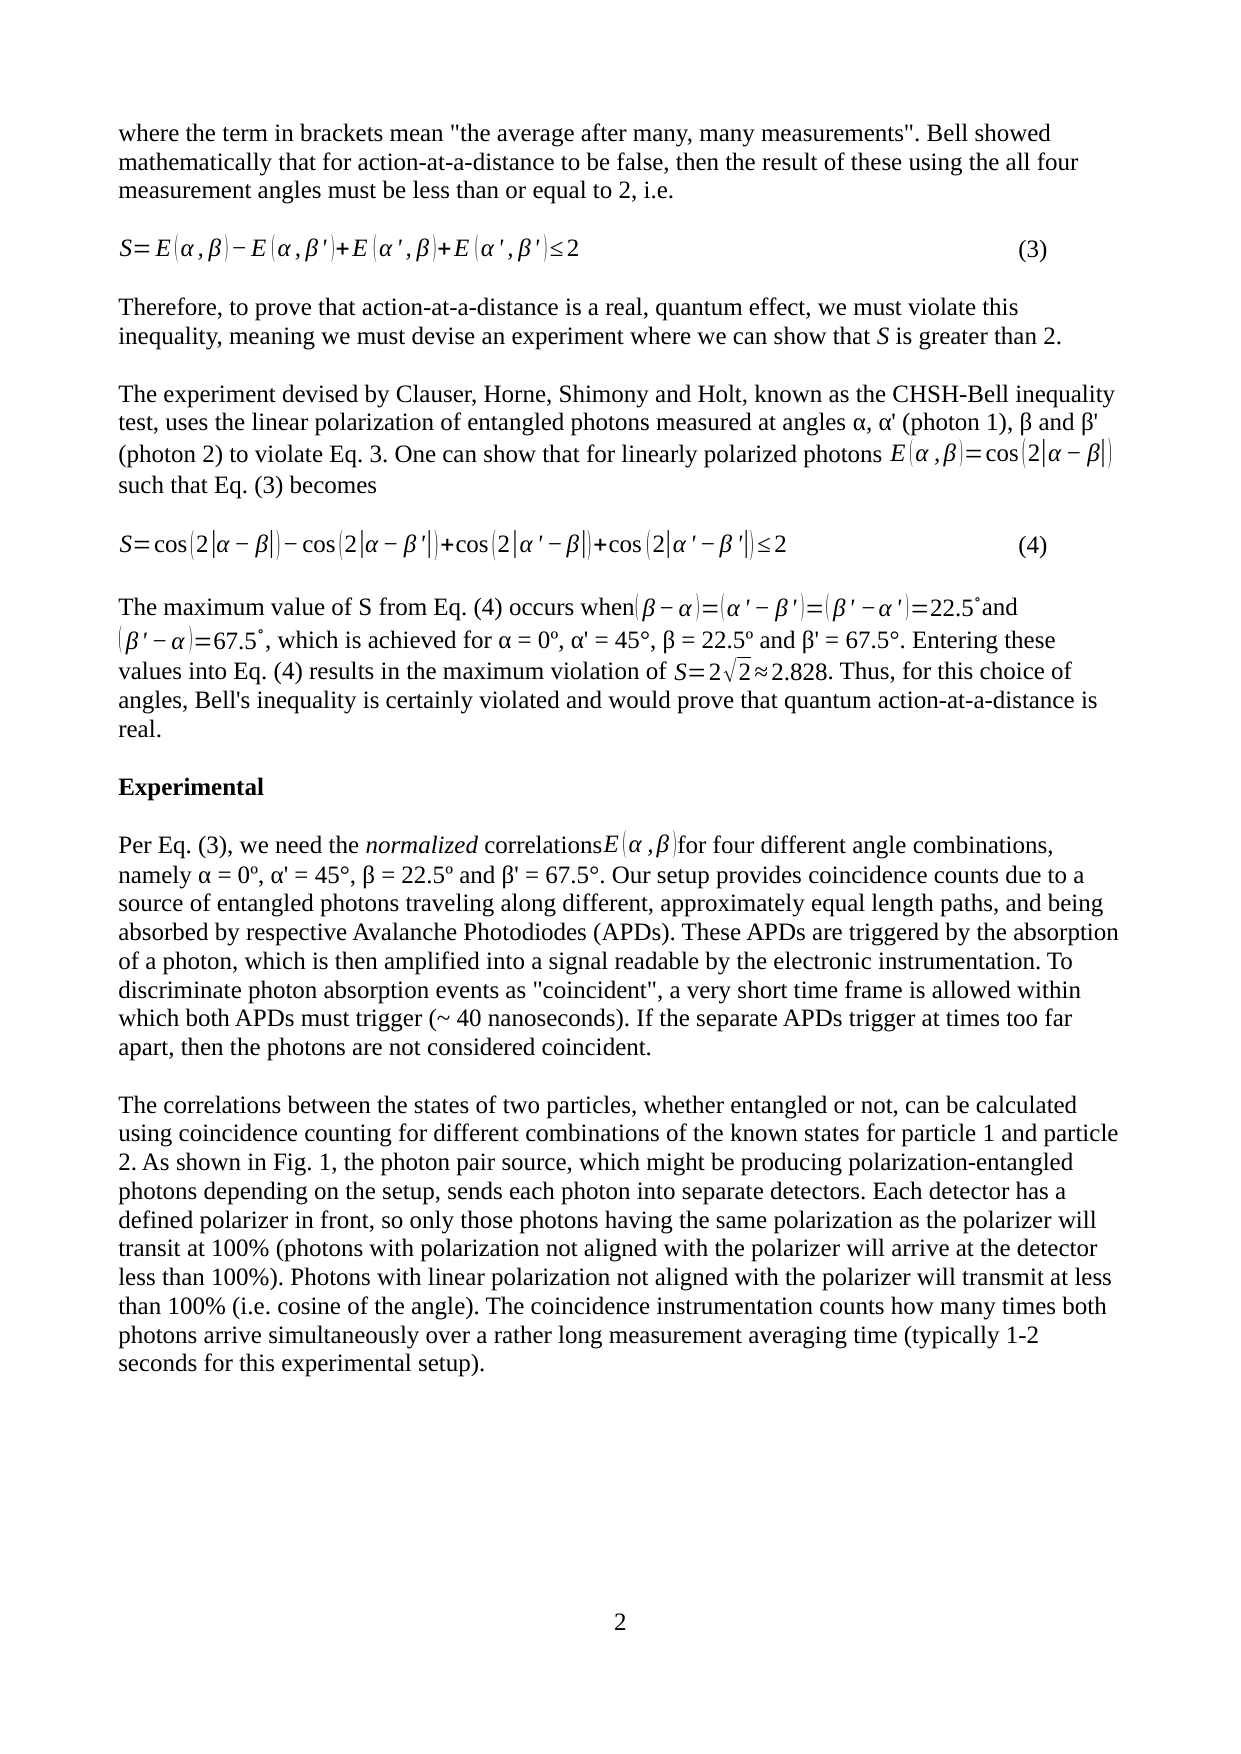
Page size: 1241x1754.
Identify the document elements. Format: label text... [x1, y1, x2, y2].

text Therefore, to prove that action-at-a-distance is a real, quantum effect, we must violate this inequality, meaning we must devise an experiment where we can show that S is greater than 2. [118, 292, 1122, 350]
text where the term in brackets mean "the average after many, many measurements". Bell showed mathematically that for action-at-a-distance to be false, then the result of these using the all four measurement angles must be less than or equal to 2, i.e. [118, 118, 1122, 204]
text The maximum value of S from Eq. (4) occurs whenand , which is achieved for α = 0º, α' = 45°, β = 22.5º and β' = 67.5°. Entering these values into Eq. (4) results in the maximum violation of . Thus, for this choice of angles, Bell's inequality is certainly violated and would prove that quantum action-at-a-distance is real. [118, 590, 1122, 743]
text Per Eq. (3), we need the normalized correlationsfor four different angle combinations, namely α = 0º, α' = 45°, β = 22.5º and β' = 67.5°. Our setup provides coincidence counts due to a source of entangled photons traveling along different, approximately equal length paths, and being absorbed by respective Avalanche Photodiodes (APDs). These APDs are triggered by the absorption of a photon, which is then amplified into a signal readable by the electronic instrumentation. To discriminate photon absorption events as "coincident", a very short time frame is allowed within which both APDs must trigger (~ 40 nanoseconds). If the separate APDs trigger at times too far apart, then the photons are not considered coincident. [118, 829, 1122, 1061]
text (3) [118, 233, 1122, 264]
text (4) [118, 528, 1122, 561]
text The correlations between the states of two particles, whether entangled or not, can be calculated using coincidence counting for different combinations of the known states for particle 1 and particle 2. As shown in Fig. 1, the photon pair source, which might be producing polarization-entangled photons depending on the setup, sends each photon into separate detectors. Each detector has a defined polarizer in front, so only those photons having the same polarization as the polarizer will transit at 100% (photons with polarization not aligned with the polarizer will arrive at the detector less than 100%). Photons with linear polarization not aligned with the polarizer will transmit at less than 100% (i.e. cosine of the angle). The coincidence instrumentation counts how many times both photons arrive simultaneously over a rather long measurement averaging time (typically 1-2 seconds for this experimental setup). [118, 1090, 1122, 1377]
text The experiment devised by Clauser, Horne, Shimony and Holt, known as the CHSH-Bell inequality test, uses the linear polarization of entangled photons measured at angles α, α' (photon 1), β and β' (photon 2) to violate Eq. 3. One can show that for linearly polarized photons such that Eq. (3) becomes [118, 379, 1122, 499]
text Experimental [118, 772, 1122, 800]
